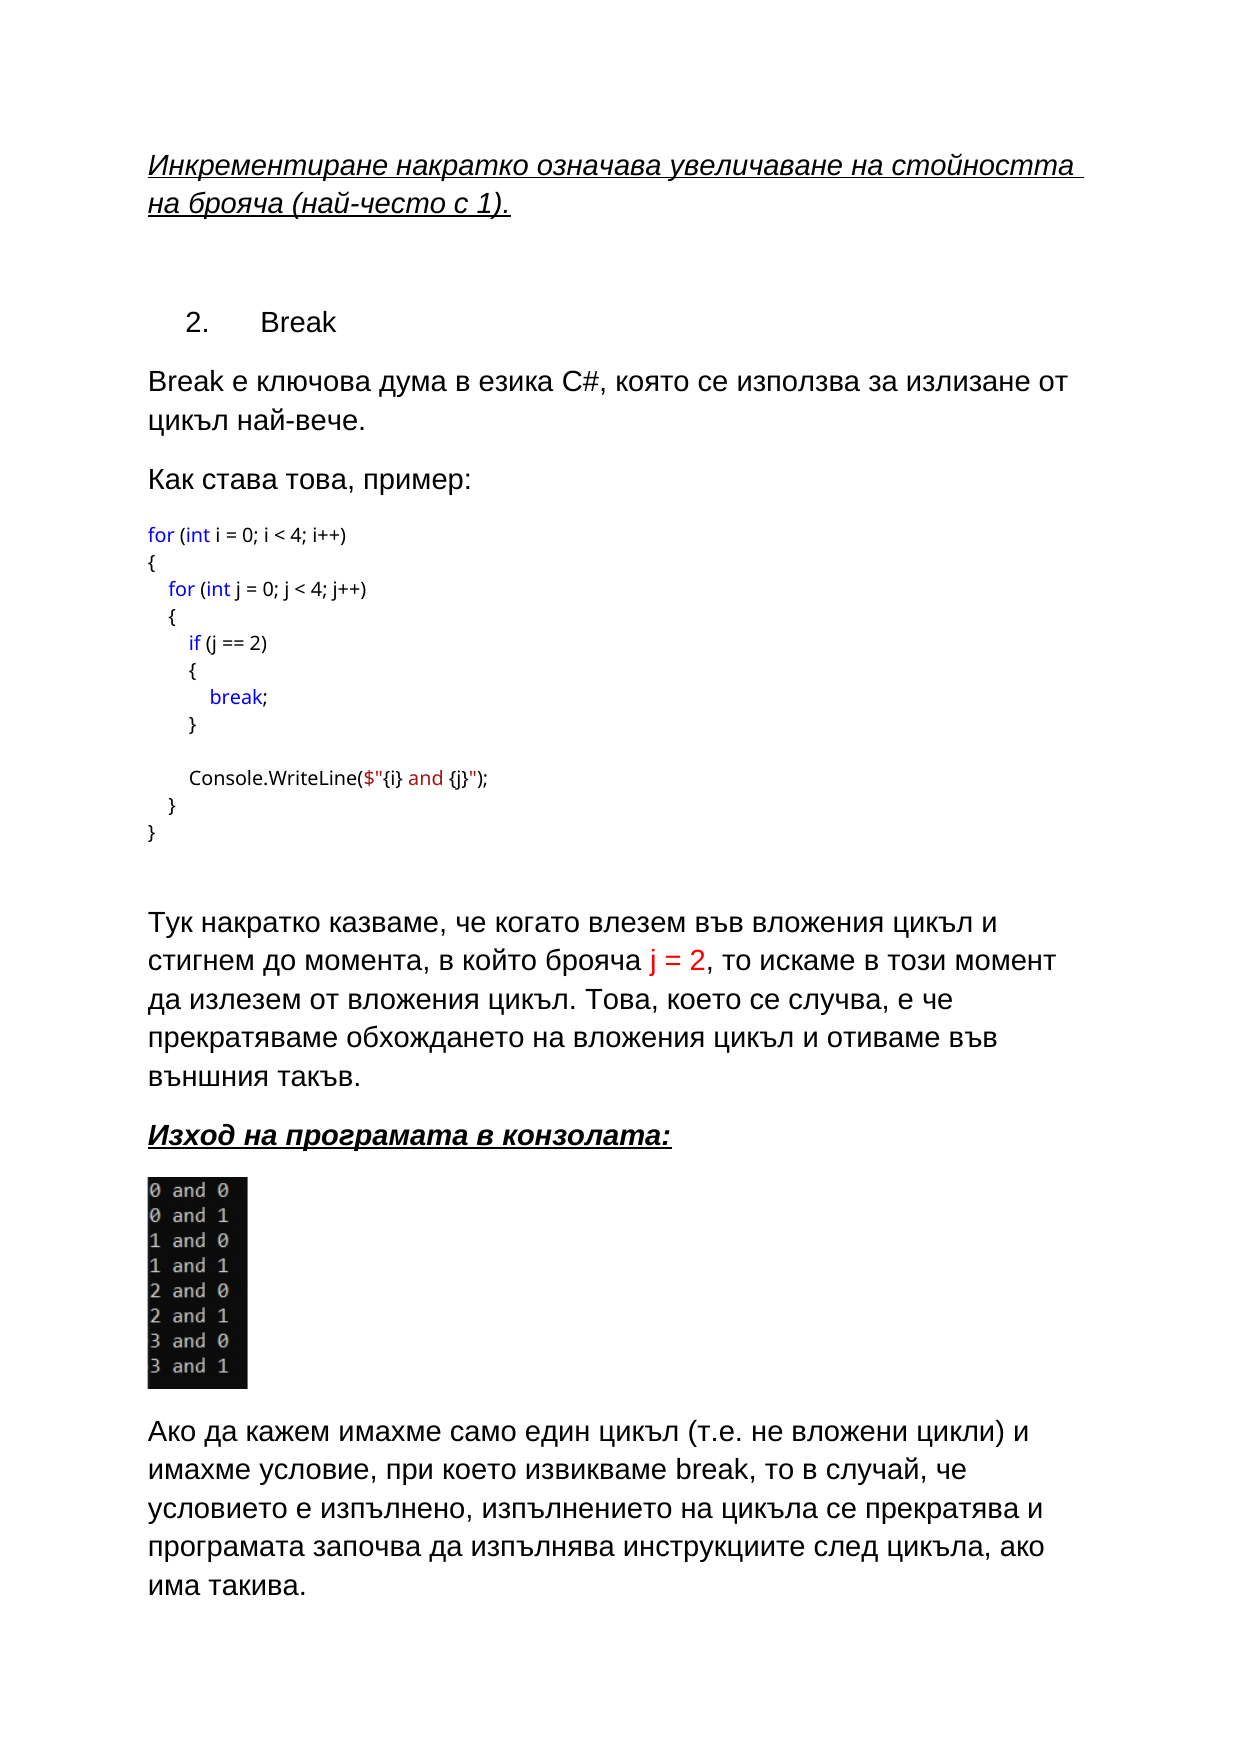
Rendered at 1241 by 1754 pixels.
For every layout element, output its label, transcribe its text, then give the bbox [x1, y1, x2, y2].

text { [148, 656, 1093, 683]
text for (int i = 0; i < 4; i++) [148, 522, 1093, 548]
text Как става това, пример: [148, 462, 1093, 496]
text Инкрементиране накратко означава увеличаване на стойността на брояча (най-често с 1). [148, 148, 1093, 220]
text Тук накратко казваме, че когато влезем във вложения цикъл и стигнем до момента, в който брояча j = 2, то искаме в този момент да излезем от вложения цикъл. Това, което се случва, е че прекратяваме обхождането на вложения цикъл и отиваме във външния такъв. [148, 905, 1093, 1092]
list Break [185, 305, 1093, 338]
text } [148, 818, 1093, 845]
picture [147, 1177, 249, 1389]
text Изход на програмата в конзолата: [148, 1118, 1093, 1152]
text } [148, 710, 1093, 737]
text { [148, 602, 1093, 629]
text for (int j = 0; j < 4; j++) [148, 576, 1093, 602]
text Console.WriteLine($"{i} and {j}"); [148, 764, 1093, 791]
text { [148, 548, 1093, 576]
text Break е ключова дума в езика C#, която се използва за излизане от цикъл най-вече. [148, 364, 1093, 436]
text if (j == 2) [148, 629, 1093, 656]
text } [148, 791, 1093, 818]
text Ако да кажем имахме само един цикъл (т.е. не вложени цикли) и имахме условие, при което извикваме break, то в случай, че условието е изпълнено, изпълнението на цикъла се прекратява и програмата започва да изпълнява инструкциите след цикъла, ако има такива. [148, 1414, 1093, 1602]
text break; [148, 683, 1093, 710]
